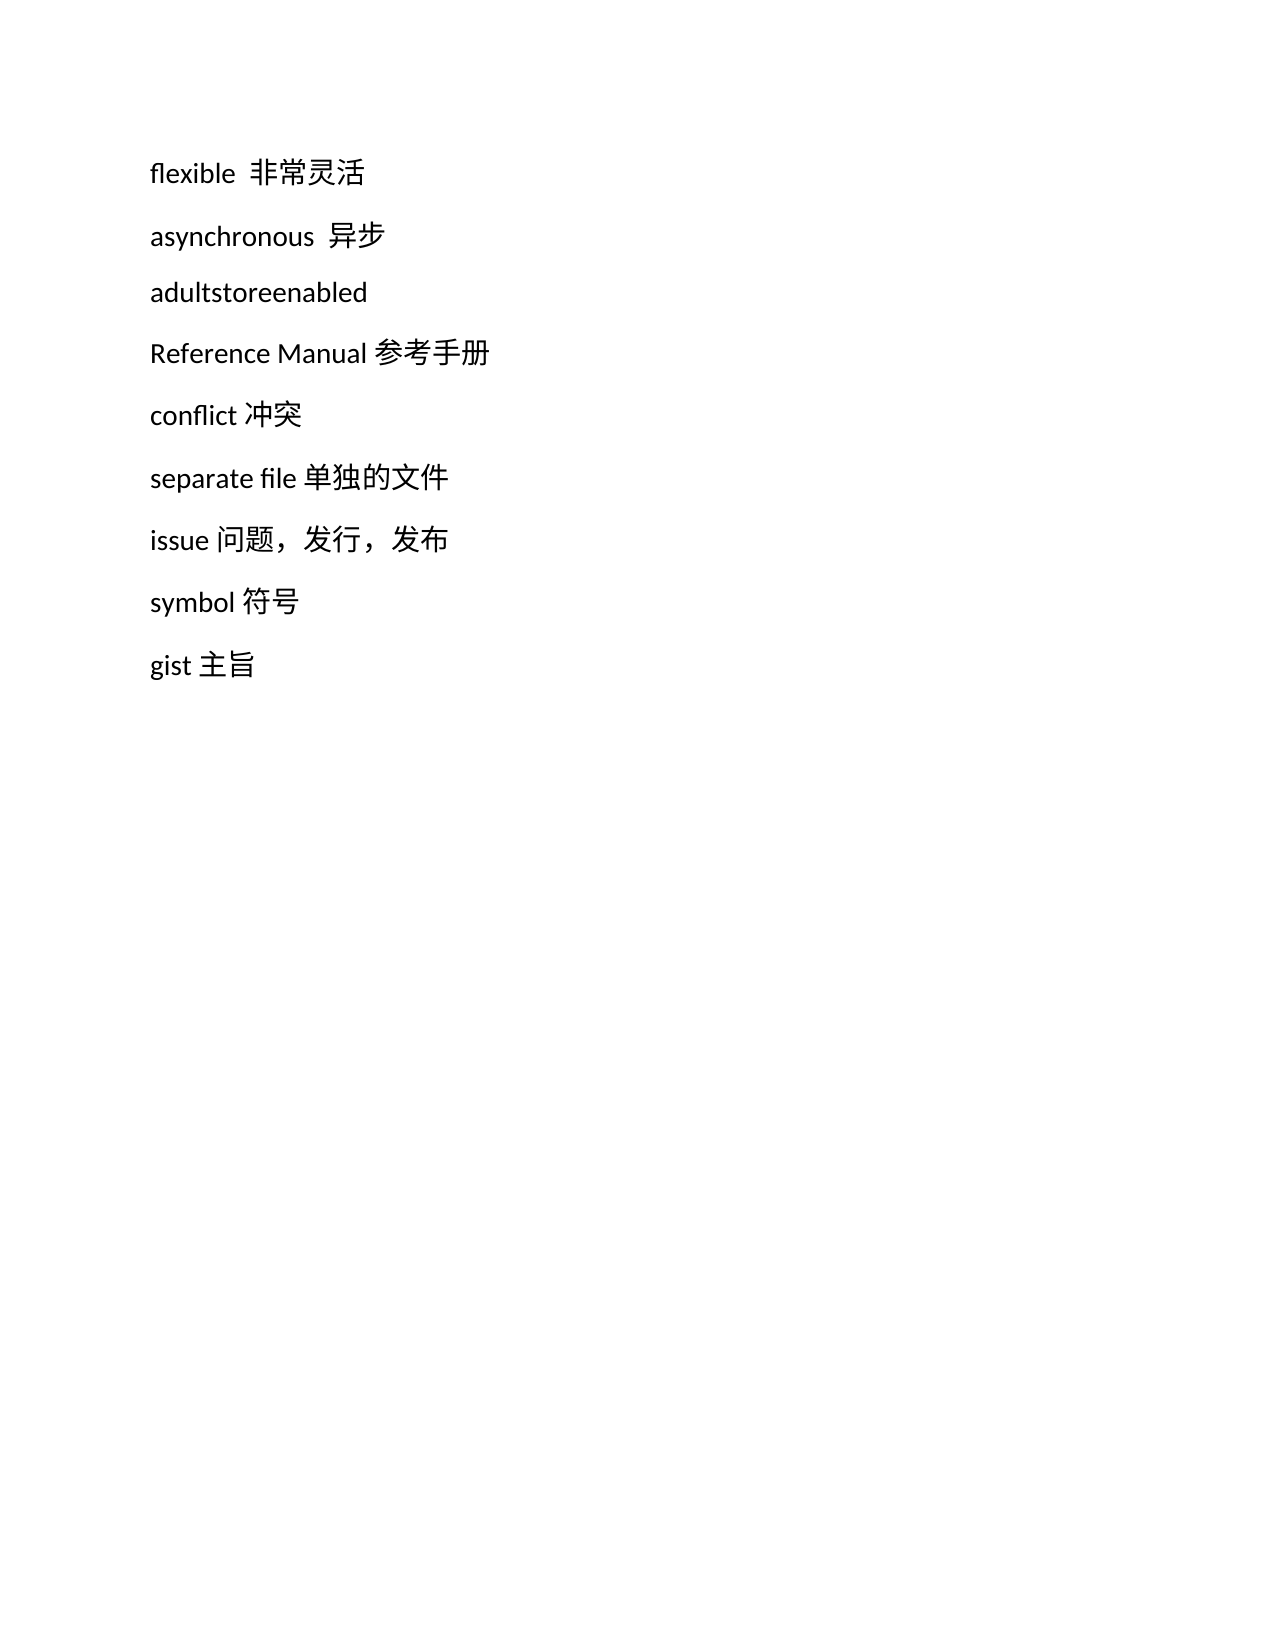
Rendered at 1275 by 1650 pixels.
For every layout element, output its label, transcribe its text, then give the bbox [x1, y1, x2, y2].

text separate file 单独的文件 [150, 454, 1125, 497]
text flexible 非常灵活 [150, 150, 1125, 192]
text symbol 符号 [150, 579, 1125, 621]
text adultstoreenabled [150, 274, 1125, 310]
text gist 主旨 [150, 641, 1125, 683]
text Reference Manual 参考手册 [150, 330, 1125, 372]
text asynchronous 异步 [150, 212, 1125, 254]
text issue 问题，发行，发布 [150, 517, 1125, 559]
text conflict 冲突 [150, 392, 1125, 434]
